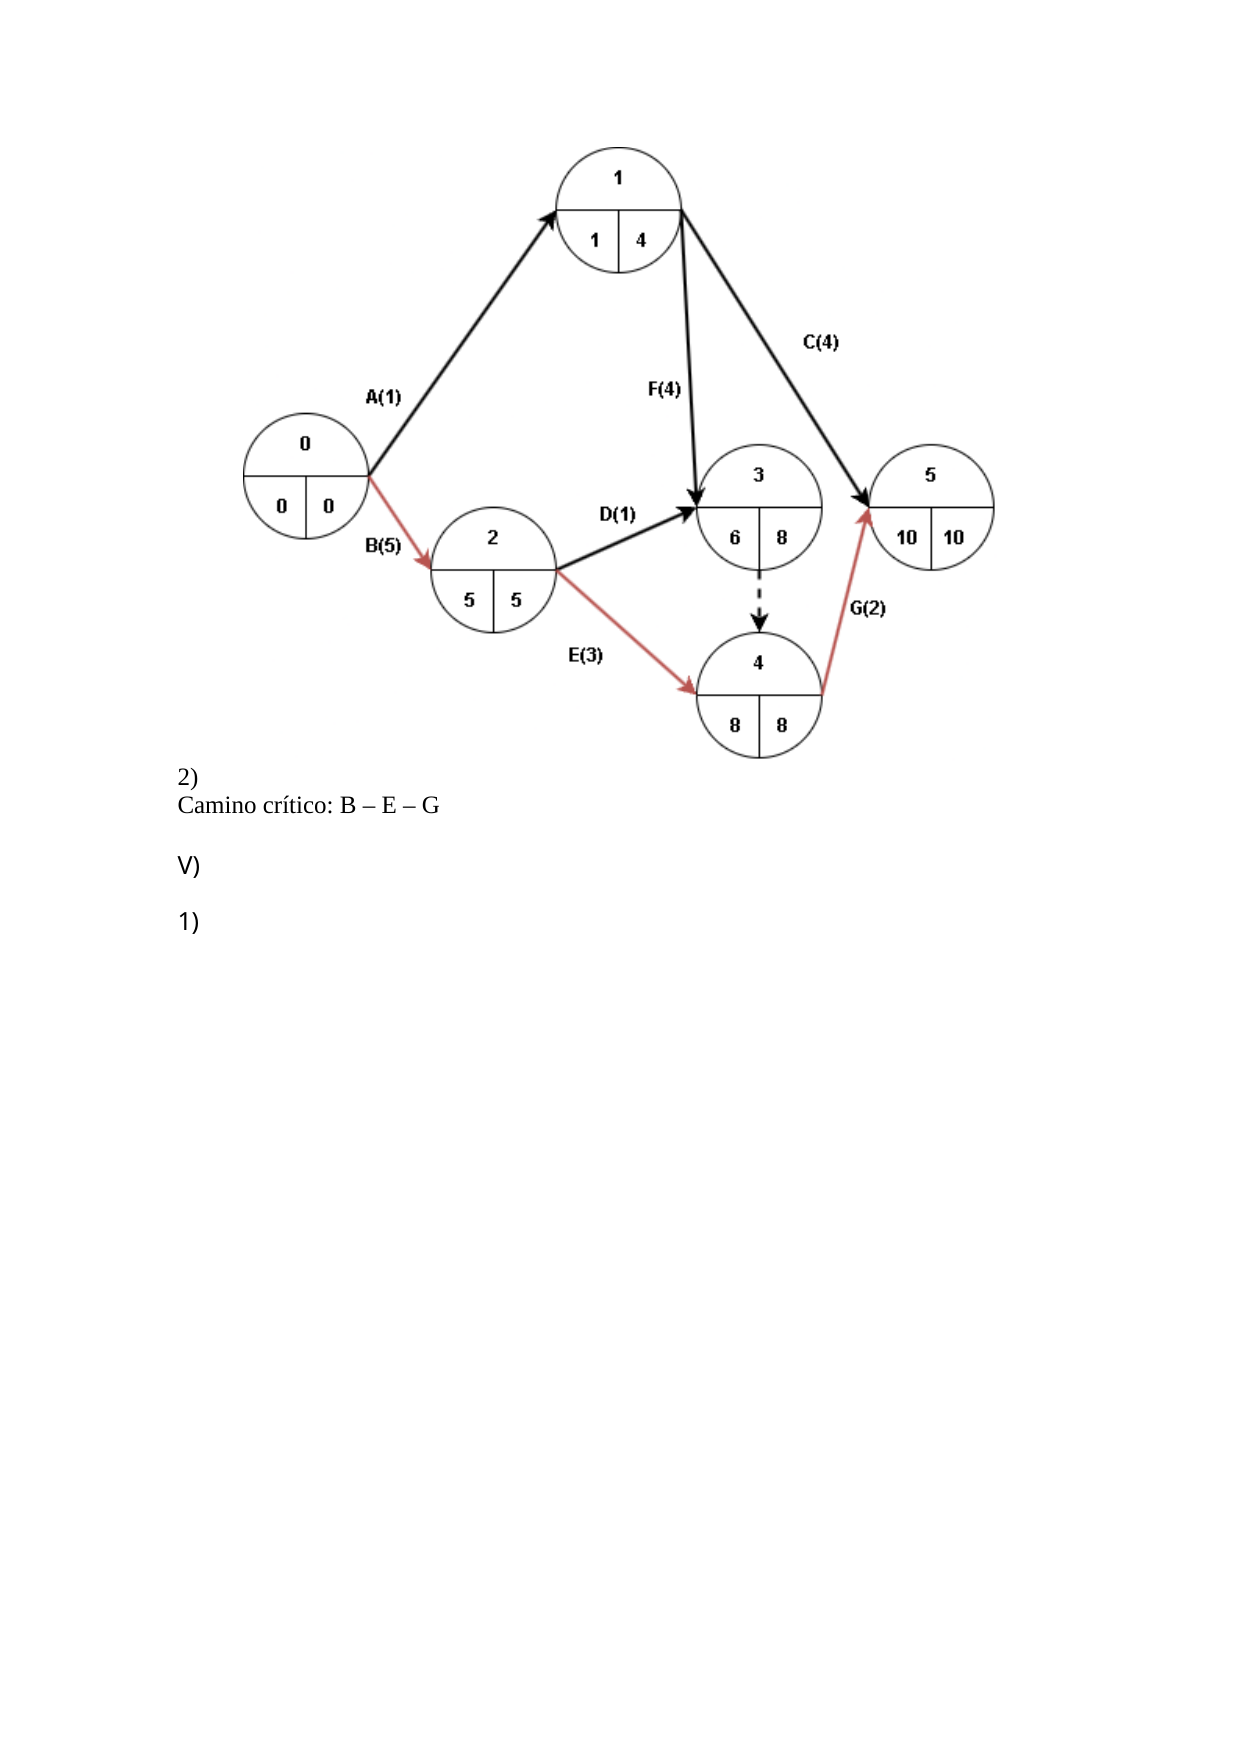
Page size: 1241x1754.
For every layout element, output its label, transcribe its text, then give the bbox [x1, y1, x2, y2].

text 2) [177, 762, 1063, 791]
text V) [177, 848, 1063, 882]
text Camino crítico: B – E – G [177, 791, 1063, 819]
text 1) [177, 904, 1063, 938]
picture [243, 147, 998, 762]
